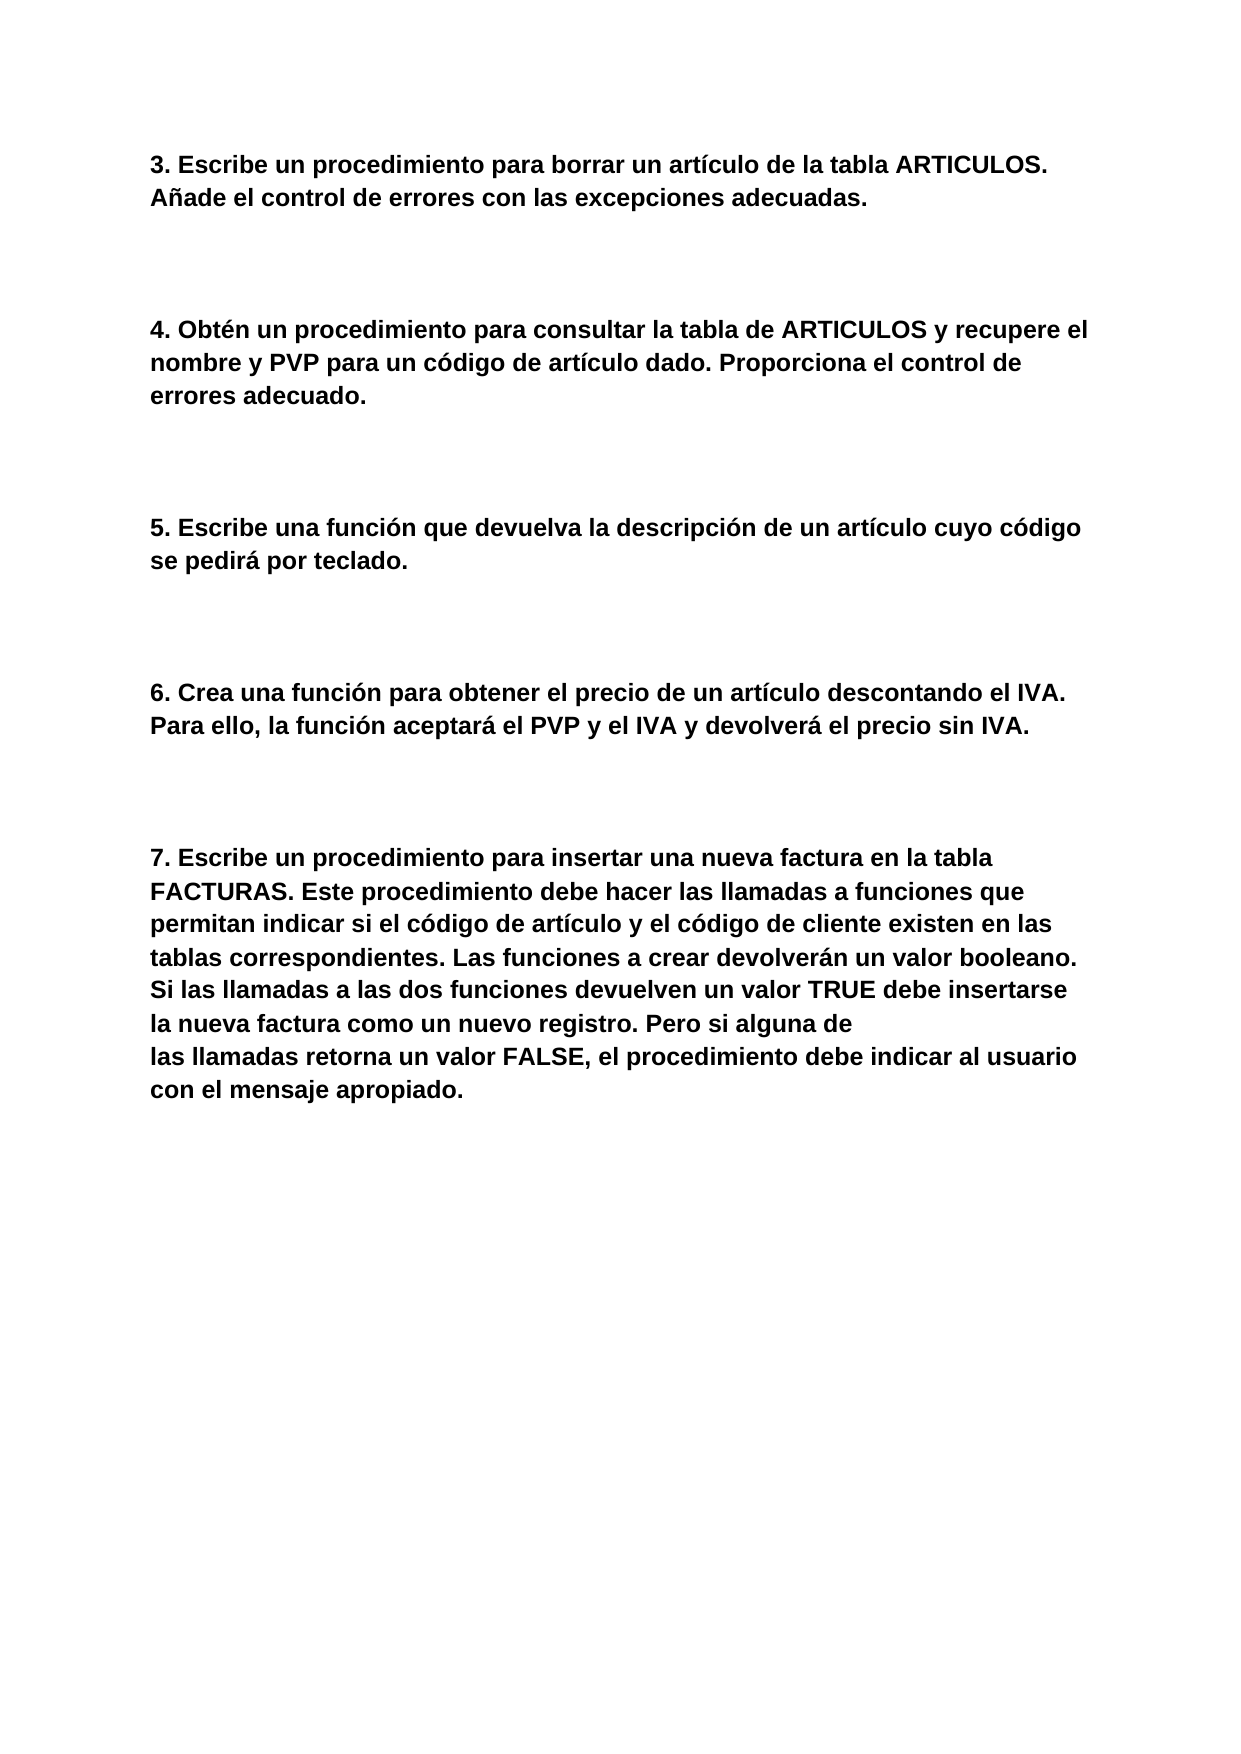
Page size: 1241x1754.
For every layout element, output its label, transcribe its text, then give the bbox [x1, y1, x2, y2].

text 4. Obtén un procedimiento para consultar la tabla de ARTICULOS y recupere el nombre y PVP para un código de artículo dado. Proporciona el control de errores adecuado. [150, 315, 1090, 410]
text las llamadas retorna un valor FALSE, el procedimiento debe indicar al usuario con el mensaje apropiado. [150, 1042, 1090, 1103]
text 7. Escribe un procedimiento para insertar una nueva factura en la tabla FACTURAS. Este procedimiento debe hacer las llamadas a funciones que permitan indicar si el código de artículo y el código de cliente existen en las tablas correspondientes. Las funciones a crear devolverán un valor booleano. Si las llamadas a las dos funciones devuelven un valor TRUE debe insertarse la nueva factura como un nuevo registro. Pero si alguna de [150, 843, 1090, 1037]
text 6. Crea una función para obtener el precio de un artículo descontando el IVA. Para ello, la función aceptará el PVP y el IVA y devolverá el precio sin IVA. [150, 678, 1090, 740]
text 3. Escribe un procedimiento para borrar un artículo de la tabla ARTICULOS. Añade el control de errores con las excepciones adecuadas. [150, 150, 1090, 212]
text 5. Escribe una función que devuelva la descripción de un artículo cuyo código se pedirá por teclado. [150, 513, 1090, 575]
